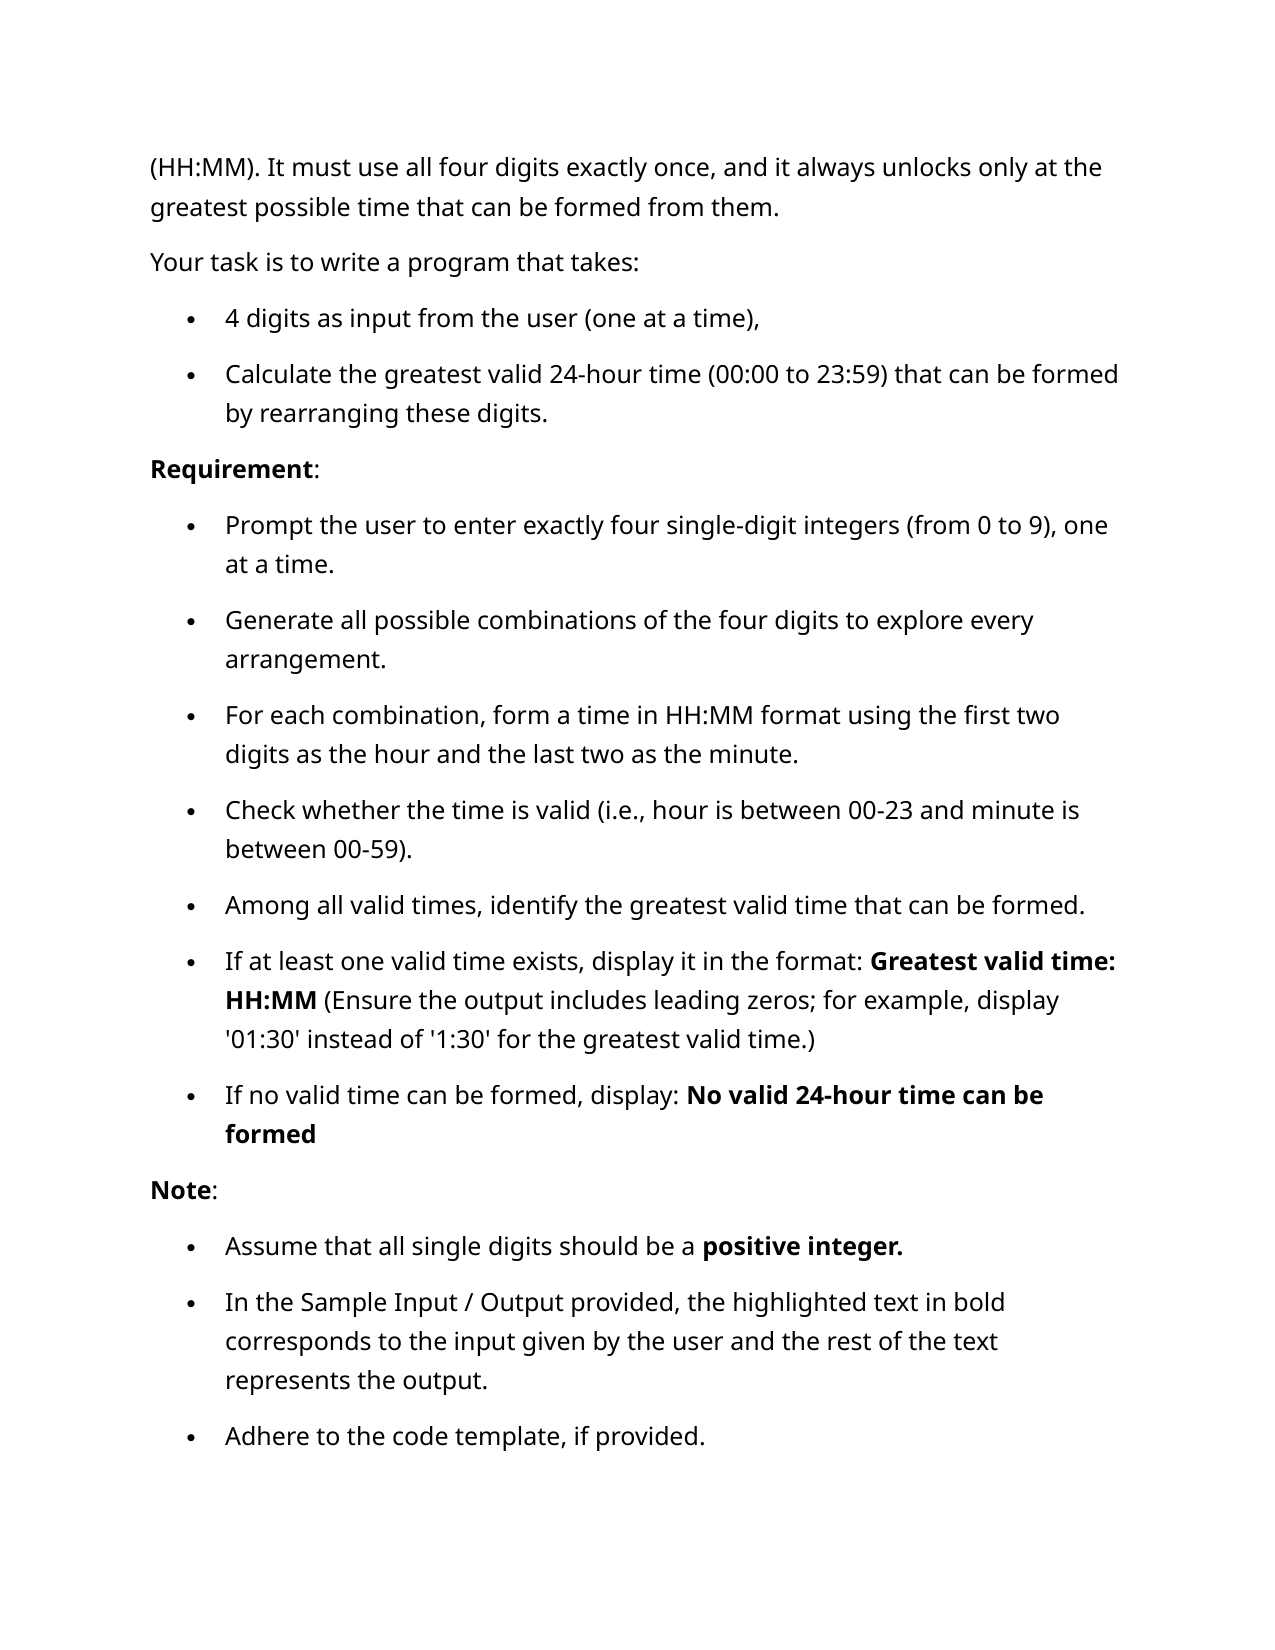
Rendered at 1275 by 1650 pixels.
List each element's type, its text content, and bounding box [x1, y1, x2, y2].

list Assume that all single digits should be a positive integer. [187, 1228, 1125, 1262]
list Among all valid times, identify the greatest valid time that can be formed. [187, 887, 1125, 922]
text Note: [150, 1172, 1125, 1207]
list If at least one valid time exists, display it in the format: Greatest valid time: HH:MM (Ensure the output includes leading zeros; for example, display '01:30' instead of '1:30' for the greatest valid time.) [187, 943, 1125, 1056]
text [150, 150, 1125, 223]
list Generate all possible combinations of the four digits to explore every arrangement. [187, 602, 1125, 676]
list Check whether the time is valid (i.e., hour is between 00-23 and minute is between 00-59). [187, 792, 1125, 866]
list 4 digits as input from the user (one at a time), [187, 301, 1125, 335]
text Your task is to write a program that takes: [150, 245, 1125, 279]
list Prompt the user to enter exactly four single-digit integers (from 0 to 9), one at a time. [187, 507, 1125, 581]
list For each combination, form a time in HH:MM format using the first two digits as the hour and the last two as the minute. [187, 697, 1125, 771]
list Calculate the greatest valid 24-hour time (00:00 to 23:59) that can be formed by rearranging these digits. [187, 357, 1125, 430]
list In the Sample Input / Output provided, the highlighted text in bold corresponds to the input given by the user and the rest of the text represents the output. [187, 1284, 1125, 1397]
text Requirement: [150, 452, 1125, 486]
list If no valid time can be formed, display: No valid 24-hour time can be formed [187, 1077, 1125, 1151]
list Adhere to the code template, if provided. [187, 1418, 1125, 1452]
